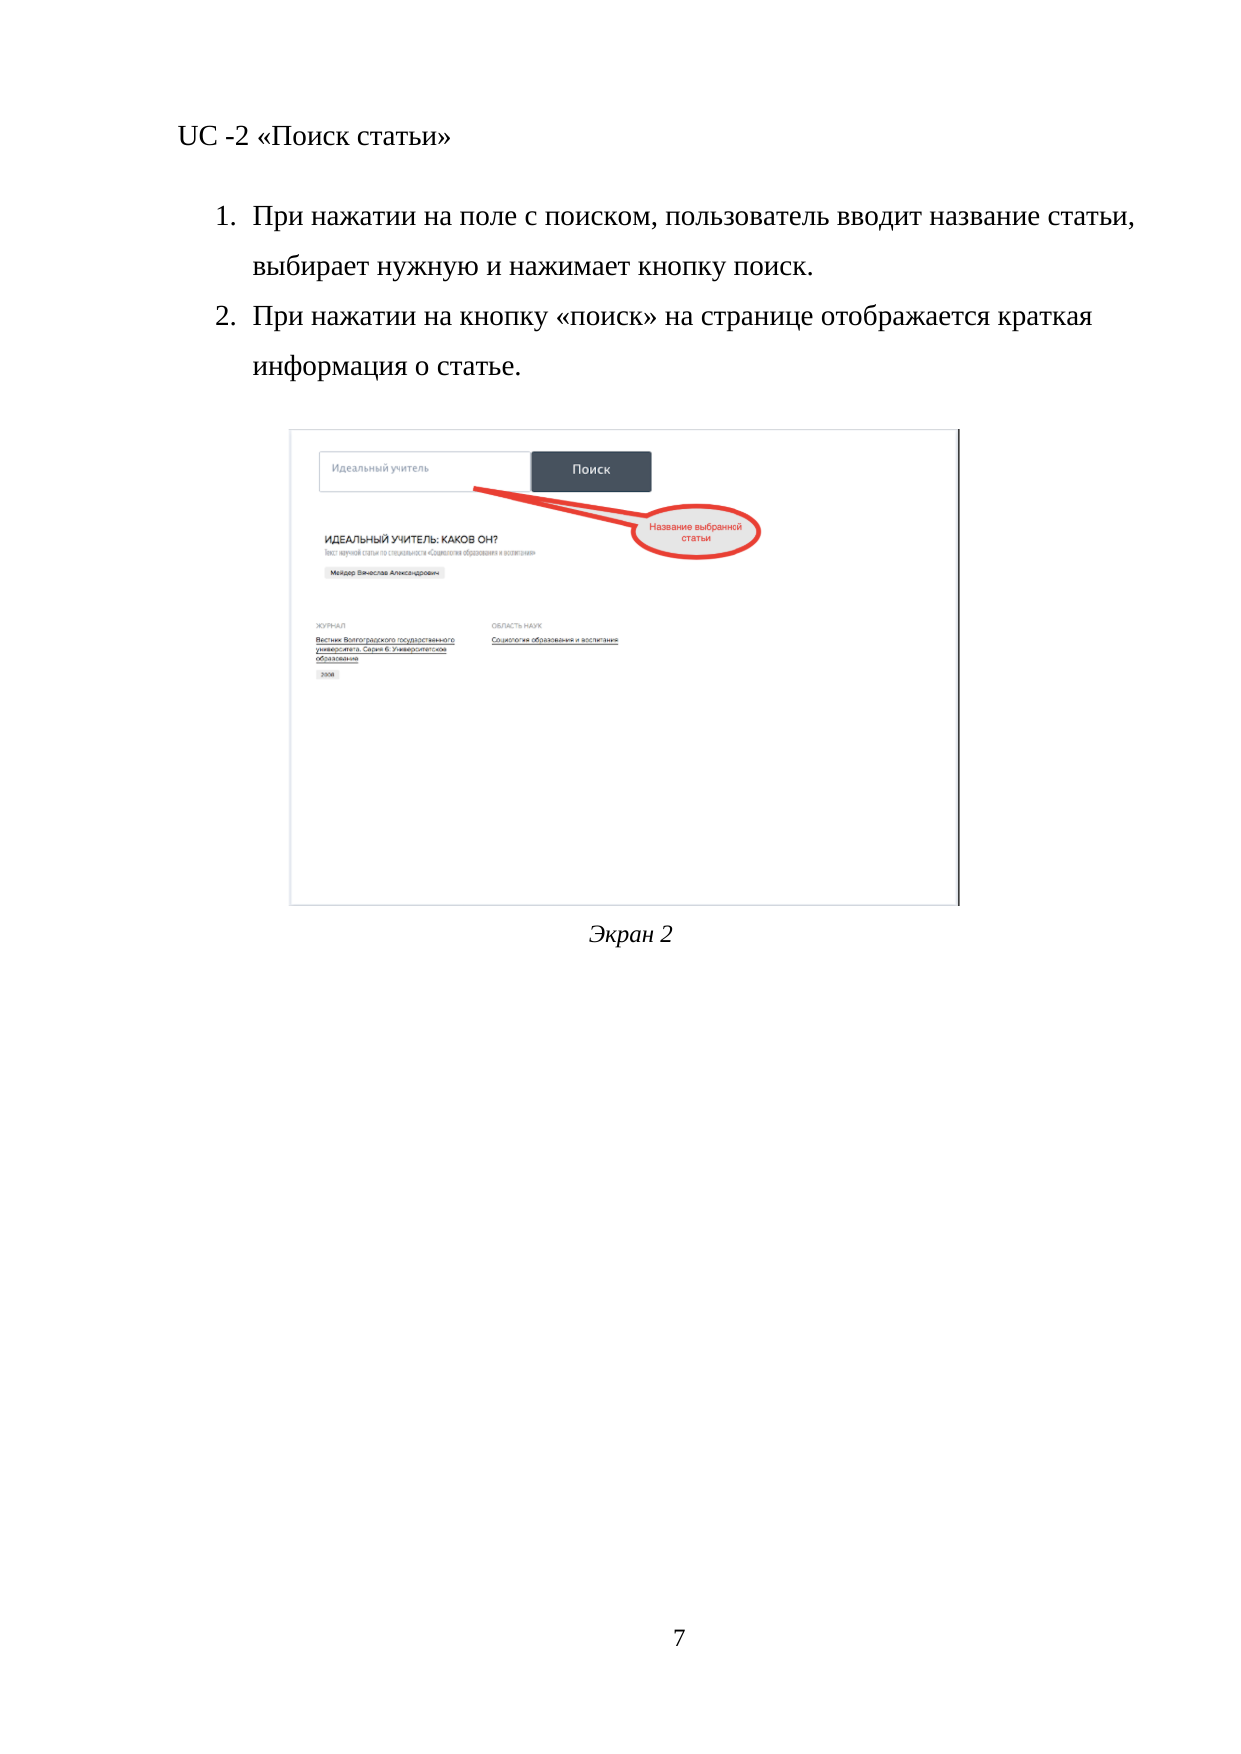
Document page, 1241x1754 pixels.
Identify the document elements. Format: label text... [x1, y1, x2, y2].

text Экран 2 [251, 919, 1181, 948]
list При нажатии на поле с поиском, пользователь вводит название статьи, выбирает нужную и нажимает кнопку поиск. [215, 198, 1181, 281]
picture [288, 428, 960, 906]
text UC -2 «Поиск статьи» [177, 118, 1181, 152]
list При нажатии на кнопку «поиск» на странице отображается краткая информация о статье. [215, 298, 1181, 382]
